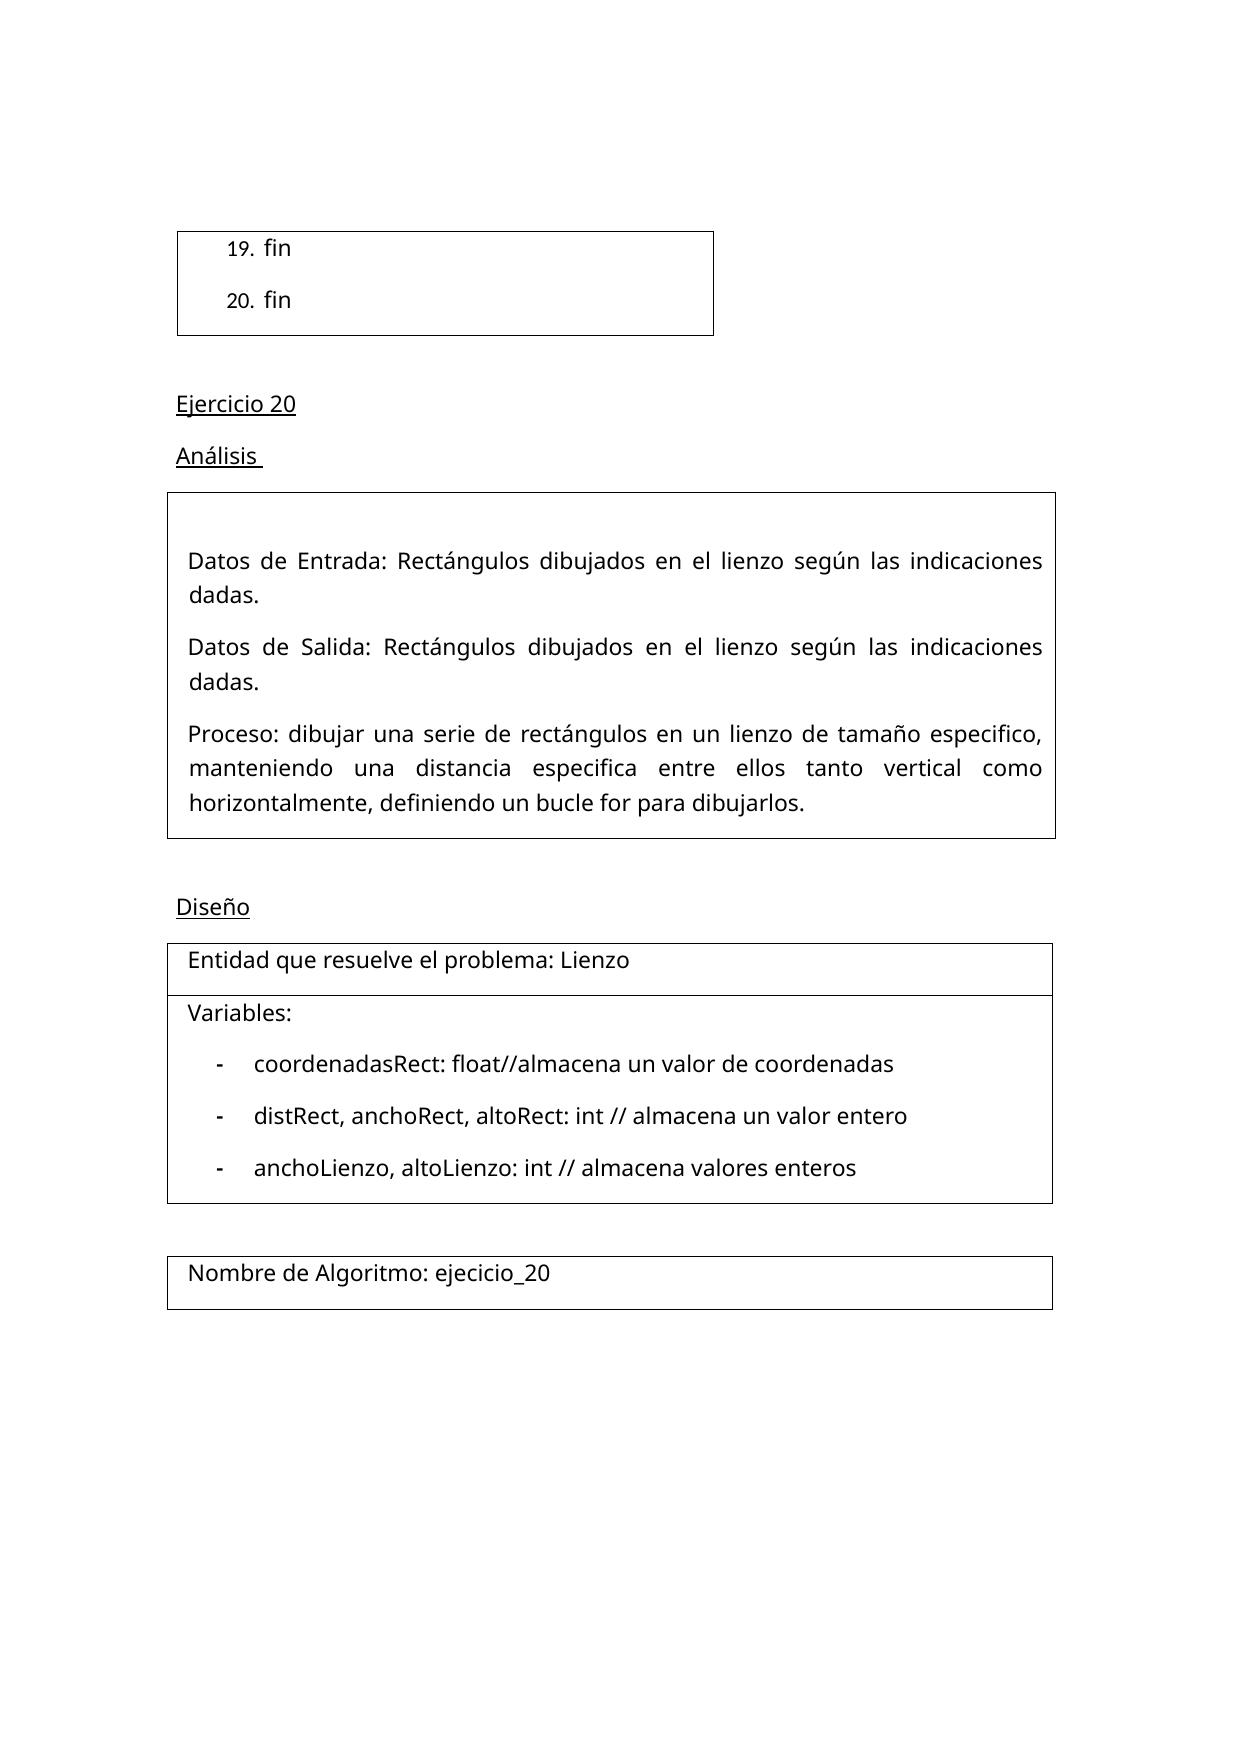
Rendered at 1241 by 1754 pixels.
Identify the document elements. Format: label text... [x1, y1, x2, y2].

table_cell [178, 232, 713, 335]
table_header Entidad que resuelve el problema: Lienzo [168, 944, 1052, 995]
text Ejercicio 20 [176, 388, 1064, 419]
text Diseño [176, 891, 1064, 922]
table_header Datos de Entrada: Rectángulos dibujados en el lienzo según las indicaciones dadas. Datos de Salida: Rectángulos dibujados en el lienzo según las indicaciones dadas. Proceso: dibujar una serie de rectángulos en un lienzo de tamaño especifico, manteniendo una distancia especifica entre ellos tanto vertical como horizontalmente, definiendo un bucle for para dibujarlos. [168, 493, 1055, 838]
table_header Nombre de Algoritmo: ejecicio_20 [168, 1257, 1052, 1308]
table_cell Variables: coordenadasRect: float//almacena un valor de coordenadas distRect, anchoRect, altoRect: int // almacena un valor entero anchoLienzo, altoLienzo: int // almacena valores enteros [168, 996, 1052, 1203]
text Análisis [176, 440, 1064, 471]
